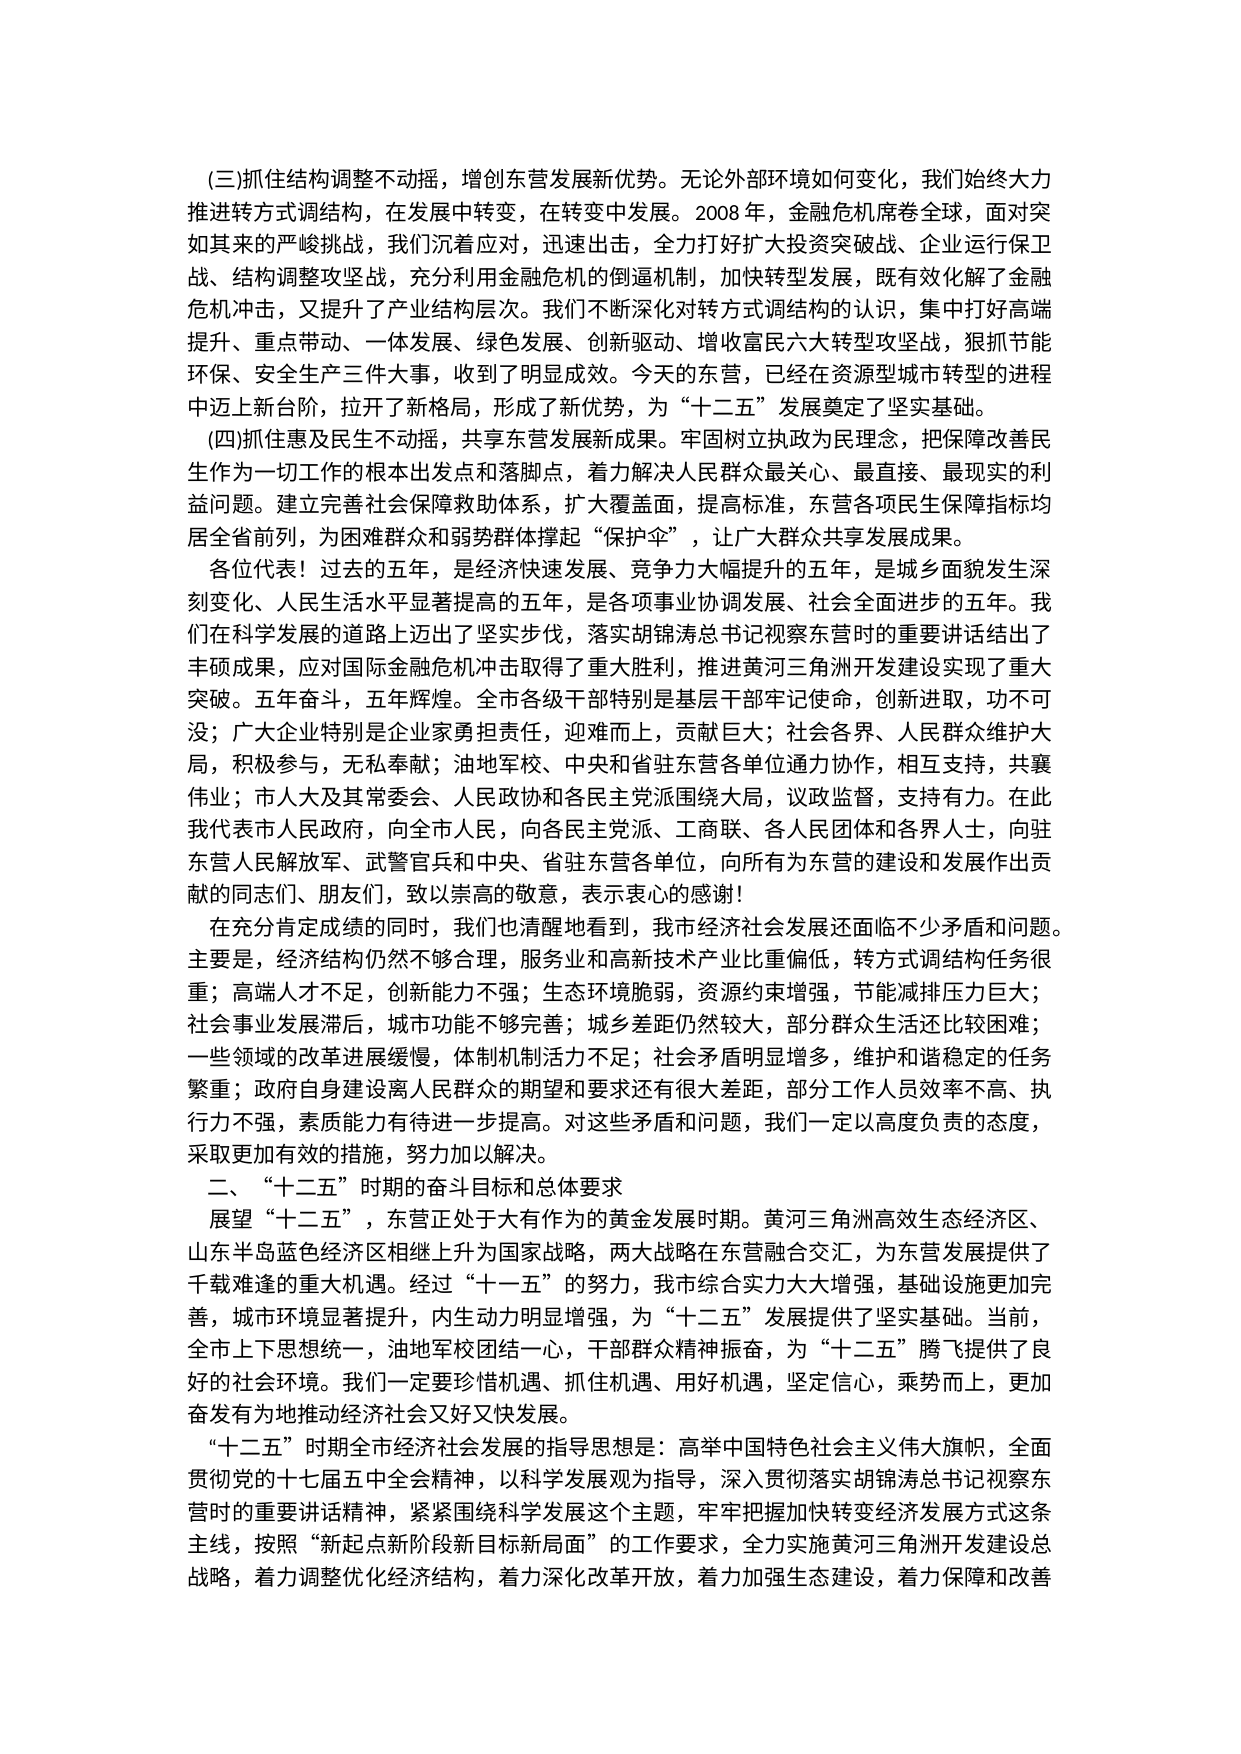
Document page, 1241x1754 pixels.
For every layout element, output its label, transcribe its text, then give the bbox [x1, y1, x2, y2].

text (三)抓住结构调整不动摇，增创东营发展新优势。无论外部环境如何变化，我们始终大力推进转方式调结构，在发展中转变，在转变中发展。2008年，金融危机席卷全球，面对突如其来的严峻挑战，我们沉着应对，迅速出击，全力打好扩大投资突破战、企业运行保卫战、结构调整攻坚战，充分利用金融危机的倒逼机制，加快转型发展，既有效化解了金融危机冲击，又提升了产业结构层次。我们不断深化对转方式调结构的认识，集中打好高端提升、重点带动、一体发展、绿色发展、创新驱动、增收富民六大转型攻坚战，狠抓节能、环保、安全生产三件大事，收到了明显成效。今天的东营，已经在资源型城市转型的进程中迈上新台阶，拉开了新格局，形成了新优势，为“十二五”发展奠定了坚实基础。 [187, 162, 1053, 422]
text 展望“十二五”，东营正处于大有作为的黄金发展时期。黄河三角洲高效生态经济区、山东半岛蓝色经济区相继上升为国家战略，两大战略在东营融合交汇，为东营发展提供了千载难逢的重大机遇。经过“十一五”的努力，我市综合实力大大增强，基础设施更加完善，城市环境显著提升，内生动力明显增强，为“十二五”发展提供了坚实基础。当前，全市上下思想统一，油地军校团结一心，干部群众精神振奋，为“十二五”腾飞提供了良好的社会环境。我们一定要珍惜机遇、抓住机遇、用好机遇，坚定信心，乘势而上，更加奋发有为地推动经济社会又好又快发展。 [187, 1202, 1053, 1429]
text 二、“十二五”时期的奋斗目标和总体要求 [187, 1169, 1053, 1202]
text (四)抓住惠及民生不动摇，共享东营发展新成果。牢固树立执政为民理念，把保障改善民生作为一切工作的根本出发点和落脚点，着力解决人民群众最关心、最直接、最现实的利益问题。建立完善社会保障救助体系，扩大覆盖面，提高标准，东营各项民生保障指标均居全省前列，为困难群众和弱势群体撑起“保护伞”，让广大群众共享发展成果。 [187, 422, 1053, 552]
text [187, 1429, 1053, 1592]
text 各位代表！过去的五年，是经济快速发展、竞争力大幅提升的五年，是城乡面貌发生深刻变化、人民生活水平显著提高的五年，是各项事业协调发展、社会全面进步的五年。我们在科学发展的道路上迈出了坚实步伐，落实胡锦涛总书记视察东营时的重要讲话结出了丰硕成果，应对国际金融危机冲击取得了重大胜利，推进黄河三角洲开发建设实现了重大突破。五年奋斗，五年辉煌。全市各级干部特别是基层干部牢记使命，创新进取，功不可没；广大企业特别是企业家勇担责任，迎难而上，贡献巨大；社会各界、人民群众维护大局，积极参与，无私奉献；油地军校、中央和省驻东营各单位通力协作，相互支持，共襄伟业；市人大及其常委会、人民政协和各民主党派围绕大局，议政监督，支持有力。在此，我代表市人民政府，向全市人民，向各民主党派、工商联、各人民团体和各界人士，向驻东营人民解放军、武警官兵和中央、省驻东营各单位，向所有为东营的建设和发展作出贡献的同志们、朋友们，致以崇高的敬意，表示衷心的感谢！ [187, 552, 1053, 909]
text 在充分肯定成绩的同时，我们也清醒地看到，我市经济社会发展还面临不少矛盾和问题。主要是，经济结构仍然不够合理，服务业和高新技术产业比重偏低，转方式调结构任务很重；高端人才不足，创新能力不强；生态环境脆弱，资源约束增强，节能减排压力巨大；社会事业发展滞后，城市功能不够完善；城乡差距仍然较大，部分群众生活还比较困难；一些领域的改革进展缓慢，体制机制活力不足；社会矛盾明显增多，维护和谐稳定的任务繁重；政府自身建设离人民群众的期望和要求还有很大差距，部分工作人员效率不高、执行力不强，素质能力有待进一步提高。对这些矛盾和问题，我们一定以高度负责的态度，采取更加有效的措施，努力加以解决。 [187, 909, 1053, 1169]
